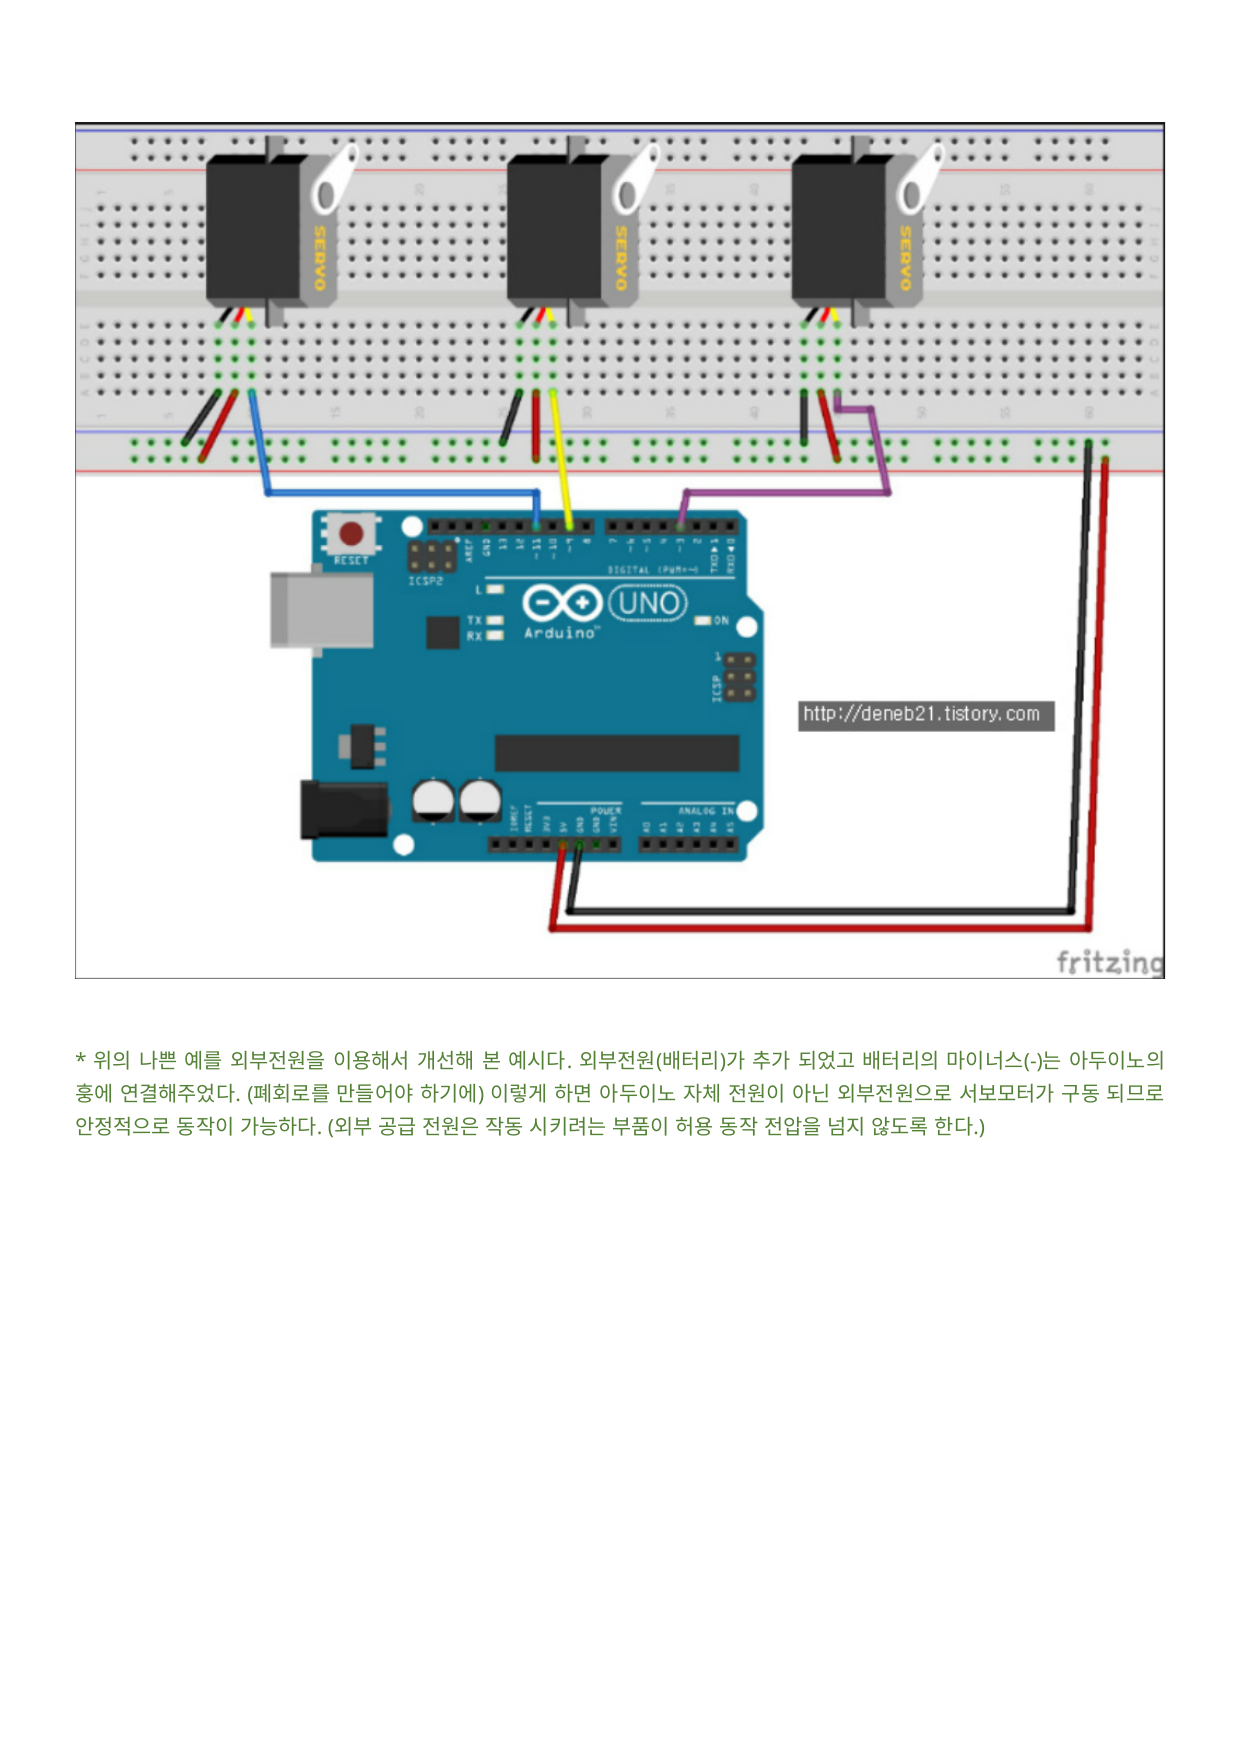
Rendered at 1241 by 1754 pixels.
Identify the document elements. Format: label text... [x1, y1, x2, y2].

text * 위의 나쁜 예를 외부전원을 이용해서 개선해 본 예시다. 외부전원(배터리)가 추가 되었고 배터리의 마이너스(-)는 아두이노의 훙에 연결해주었다. (폐회로를 만들어야 하기에) 이렇게 하면 아두이노 자체 전원이 아닌 외부전원으로 서보모터가 구동 되므로 안정적으로 동작이 가능하다. (외부 공급 전원은 작동 시키려는 부품이 허용 동작 전압을 넘지 않도록 한다.) [75, 1045, 1165, 1141]
picture [75, 122, 1166, 979]
